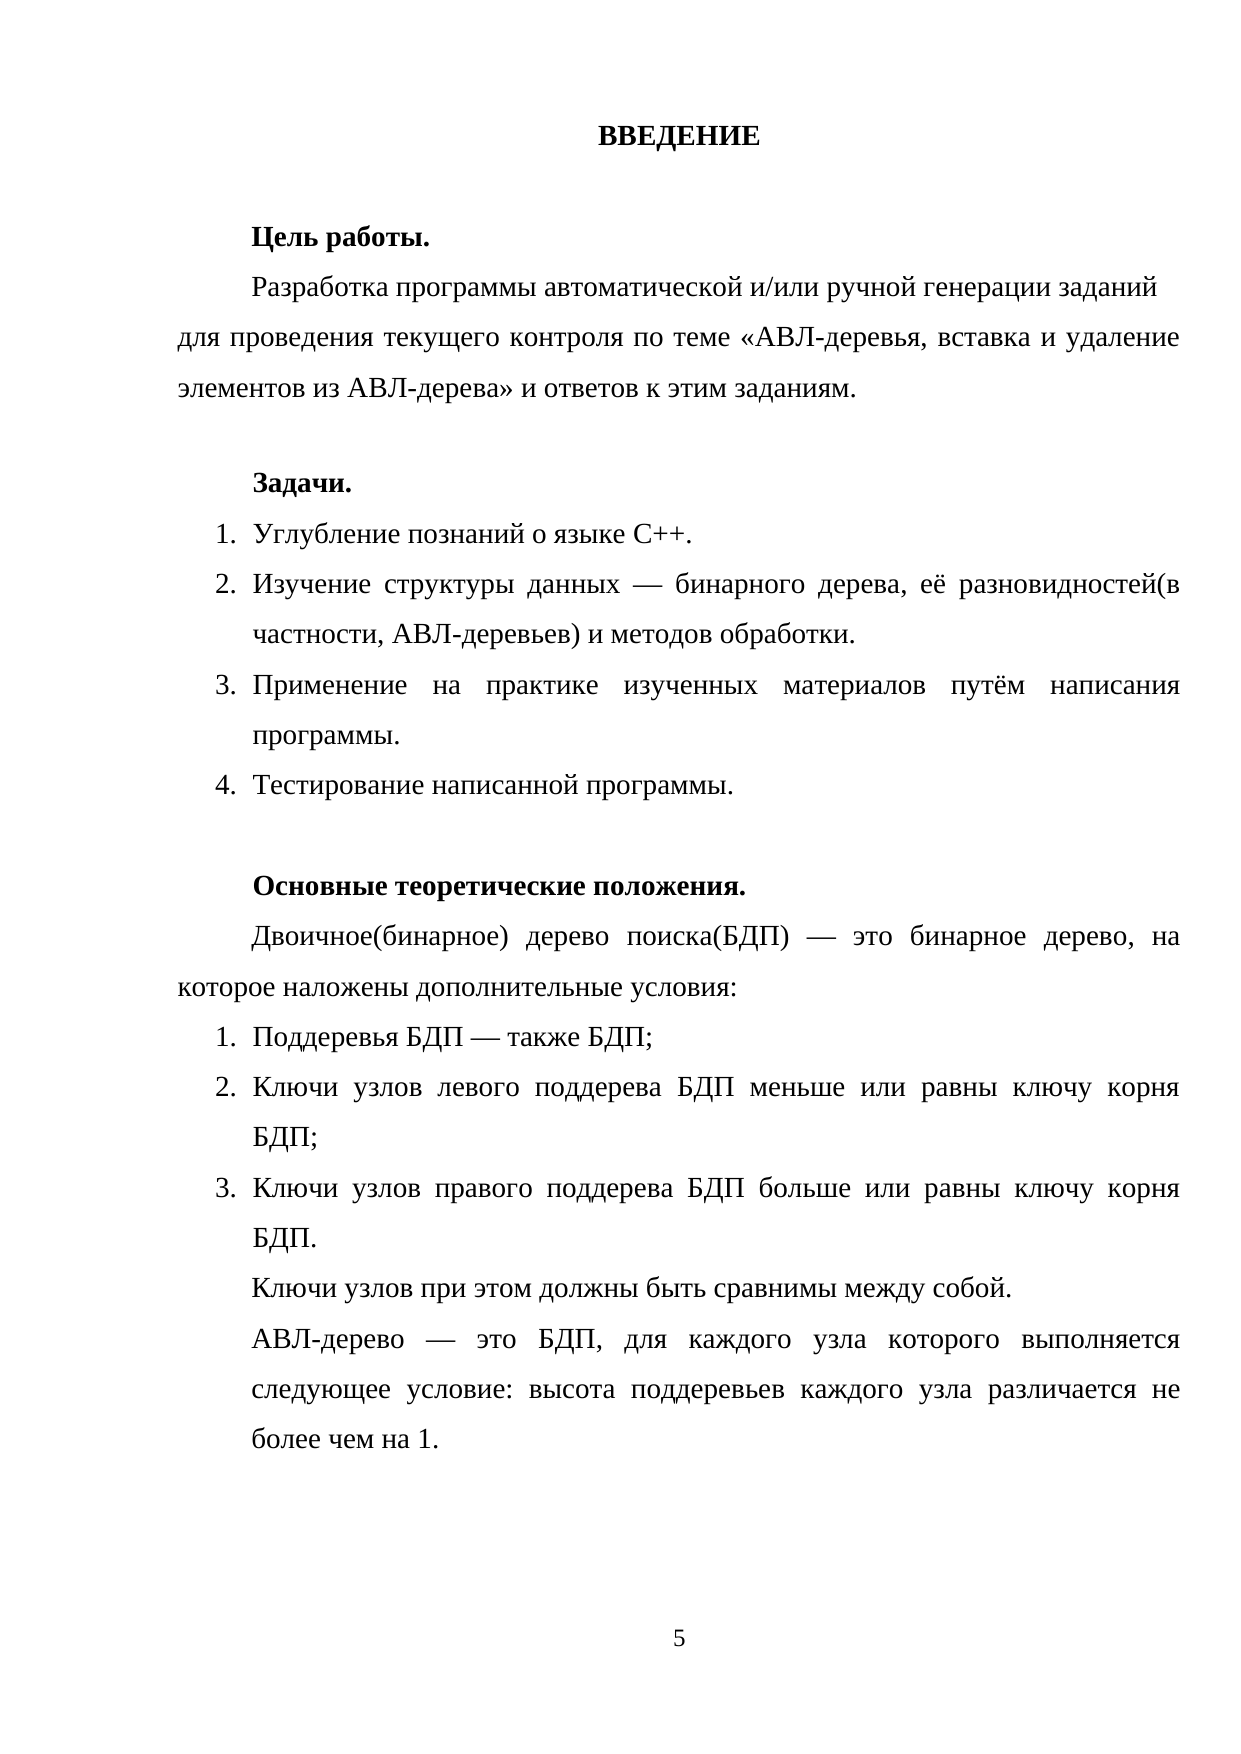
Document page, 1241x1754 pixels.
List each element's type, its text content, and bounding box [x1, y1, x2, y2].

text введение [177, 118, 1181, 152]
text АВЛ-дерево — это БДП, для каждого узла которого выполняется следующее условие: высота поддеревьев каждого узла различается не более чем на 1. [251, 1321, 1181, 1455]
text Разработка программы автоматической и/или ручной генерации заданий [177, 269, 1181, 303]
list Тестирование написанной программы. [215, 767, 1181, 801]
text Двоичное(бинарное) дерево поиска(БДП) — это бинарное дерево, на которое наложены дополнительные условия: [177, 918, 1181, 1002]
list Поддеревья БДП — также БДП; [215, 1019, 1181, 1052]
list Ключи узлов левого поддерева БДП меньше или равны ключу корня БДП; [215, 1069, 1181, 1153]
list Ключи узлов правого поддерева БДП больше или равны ключу корня БДП. [215, 1170, 1181, 1254]
text для проведения текущего контроля по теме «АВЛ-деревья, вставка и удаление элементов из АВЛ-дерева» и ответов к этим заданиям. [177, 319, 1181, 403]
list Изучение структуры данных — бинарного дерева, её разновидностей(в частности, АВЛ-деревьев) и методов обработки. [215, 566, 1181, 650]
list Углубление познаний о языке C++. [215, 516, 1181, 549]
text Основные теоретические положения. [177, 868, 1181, 902]
text Ключи узлов при этом должны быть сравнимы между собой. [251, 1271, 1181, 1304]
text Цель работы. [177, 219, 1181, 252]
text Задачи. [177, 466, 1181, 499]
list Применение на практике изученных материалов путём написания программы. [215, 667, 1181, 751]
